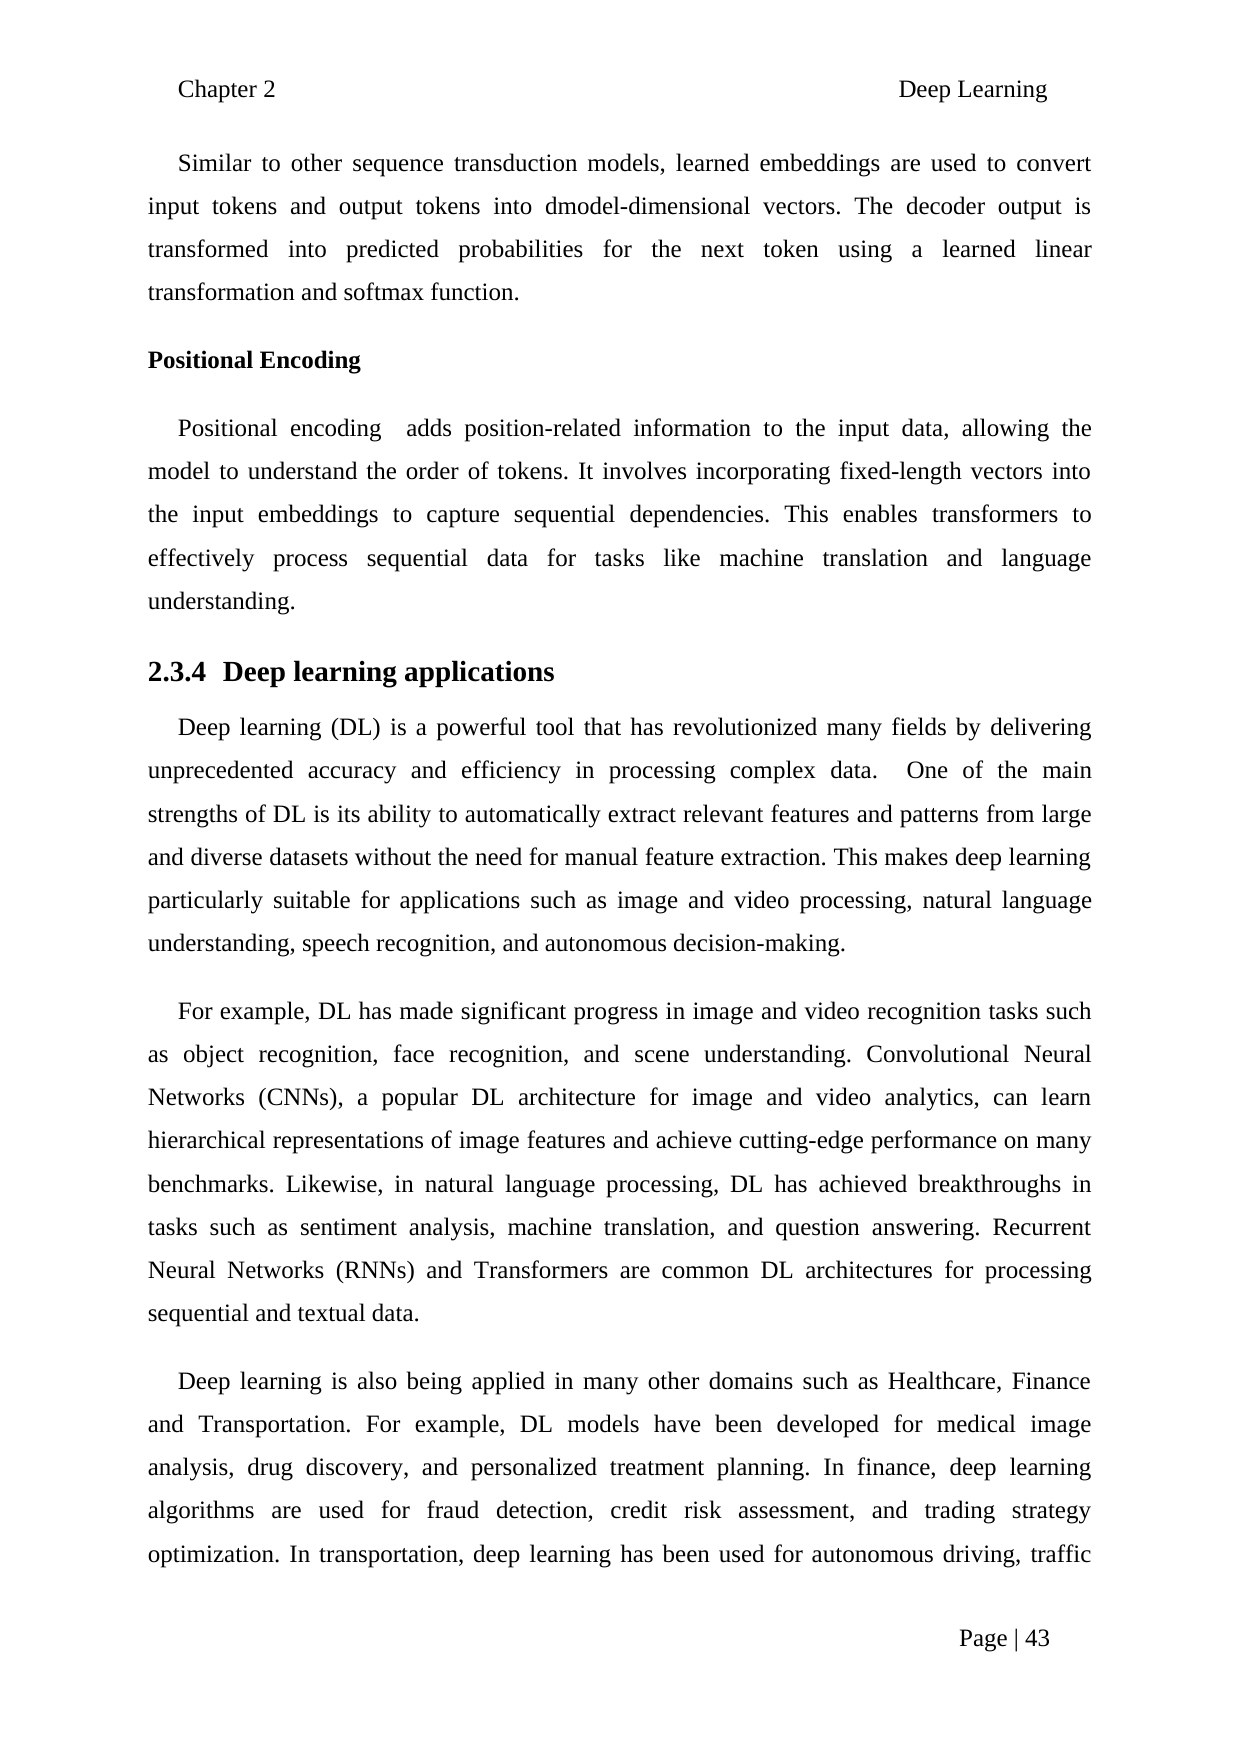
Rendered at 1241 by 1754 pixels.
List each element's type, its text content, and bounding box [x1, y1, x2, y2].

text Similar to other sequence transduction models, learned embeddings are used to convert input tokens and output tokens into dmodel-dimensional vectors. The decoder output is transformed into predicted probabilities for the next token using a learned linear transformation and softmax function. [148, 148, 1093, 306]
text Deep learning (DL) is a powerful tool that has revolutionized many fields by delivering unprecedented accuracy and efficiency in processing complex data. One of the main strengths of DL is its ability to automatically extract relevant features and patterns from large and diverse datasets without the need for manual feature extraction. This makes deep learning particularly suitable for applications such as image and video processing, natural language understanding, speech recognition, and autonomous decision-making. [148, 712, 1093, 957]
text Positional Encoding [148, 345, 1093, 374]
subtitle Deep learning applications [148, 654, 1093, 687]
text Positional encoding adds position-related information to the input data, allowing the model to understand the order of tokens. It involves incorporating fixed-length vectors into the input embeddings to capture sequential dependencies. This enables transformers to effectively process sequential data for tasks like machine translation and language understanding. [148, 413, 1093, 614]
